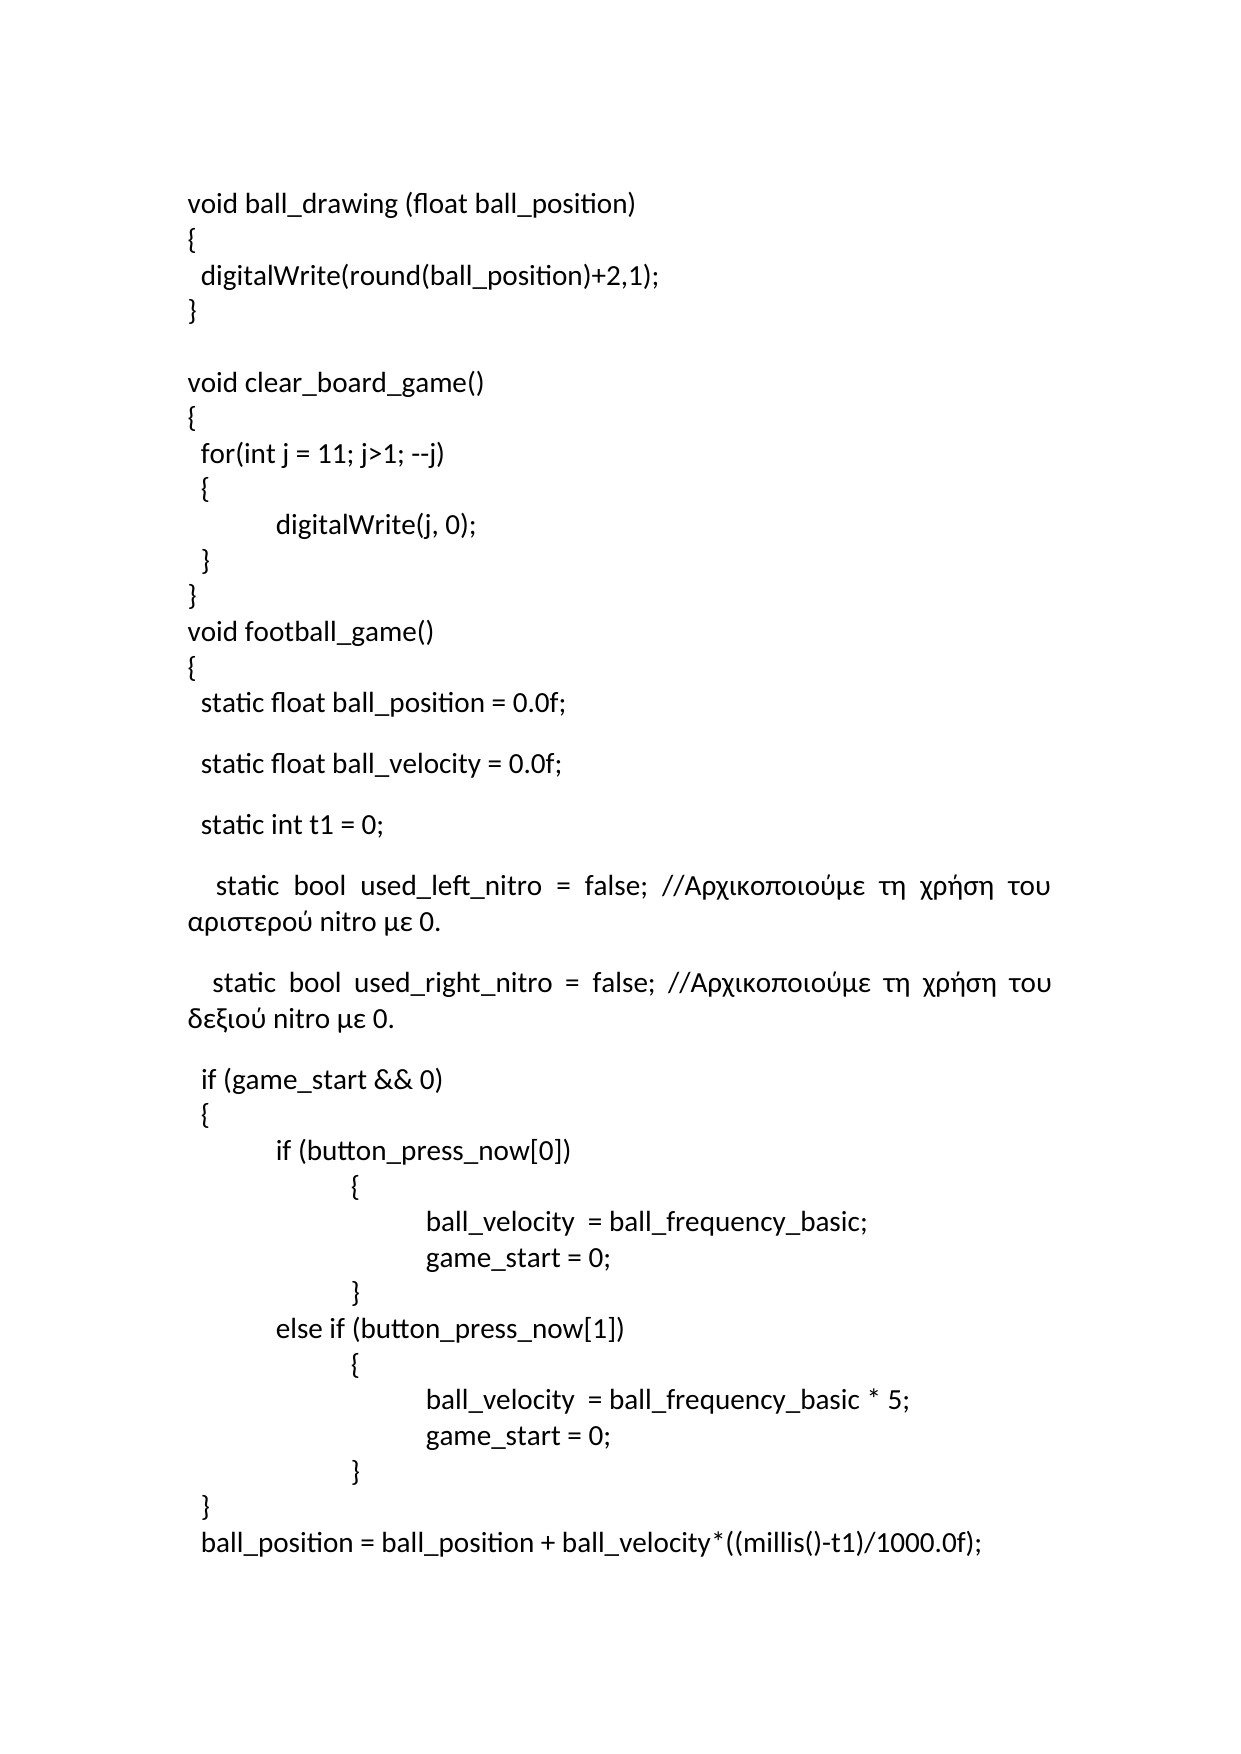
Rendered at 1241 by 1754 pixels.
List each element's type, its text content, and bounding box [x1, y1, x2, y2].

text static bool used_right_nitro = false; //Αρχικοποιούμε τη χρήση του δεξιού nitro με 0. [187, 964, 1053, 1035]
text { [187, 649, 1053, 684]
text ball_position = ball_position + ball_velocity*((millis()-t1)/1000.0f); [187, 1524, 1053, 1559]
text void ball_drawing (float ball_position) [187, 186, 1053, 221]
text { [187, 1346, 1053, 1381]
text static float ball_velocity = 0.0f; [187, 745, 1053, 781]
text game_start = 0; [187, 1417, 1053, 1453]
text game_start = 0; [187, 1239, 1053, 1274]
text for(int j = 11; j>1; --j) [187, 435, 1053, 471]
text if (button_press_now[0]) [187, 1132, 1053, 1168]
text void clear_board_game() [187, 364, 1053, 399]
text { [187, 1096, 1053, 1132]
text { [187, 471, 1053, 506]
text ball_velocity = ball_frequency_basic; [187, 1203, 1053, 1239]
text static float ball_position = 0.0f; [187, 684, 1053, 720]
text } [187, 577, 1053, 613]
text static int t1 = 0; [187, 806, 1053, 842]
text void football_game() [187, 613, 1053, 649]
text ball_velocity = ball_frequency_basic * 5; [187, 1381, 1053, 1417]
text } [187, 292, 1053, 328]
text if (game_start && 0) [187, 1061, 1053, 1096]
text { [187, 221, 1053, 257]
text digitalWrite(j, 0); [187, 506, 1053, 542]
text { [187, 1168, 1053, 1203]
text } [187, 542, 1053, 577]
text } [187, 1453, 1053, 1488]
text } [187, 1274, 1053, 1310]
text } [187, 1488, 1053, 1524]
text else if (button_press_now[1]) [187, 1310, 1053, 1346]
text digitalWrite(round(ball_position)+2,1); [187, 257, 1053, 292]
text static bool used_left_nitro = false; //Αρχικοποιούμε τη χρήση του αριστερού nitro με 0. [187, 867, 1053, 939]
text { [187, 399, 1053, 435]
